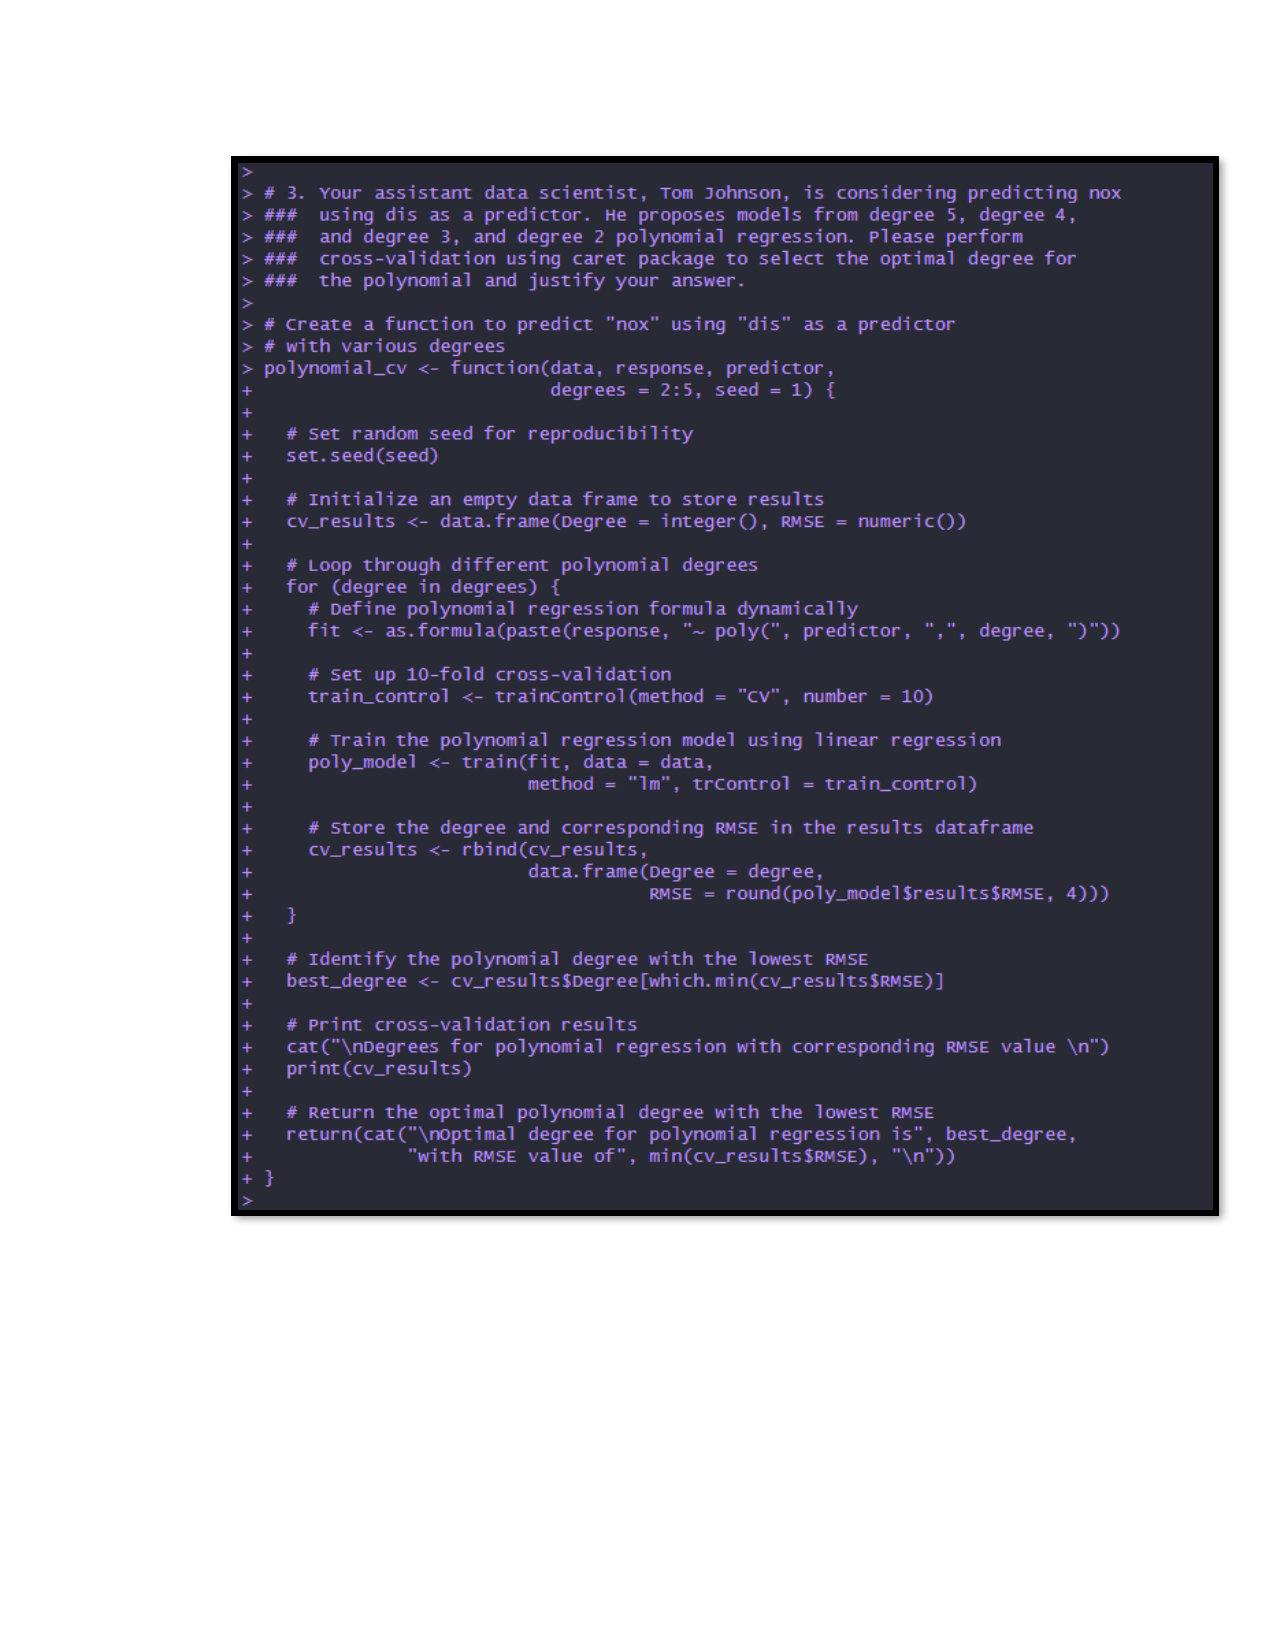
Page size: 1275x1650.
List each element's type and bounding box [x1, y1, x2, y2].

picture [238, 163, 1213, 1210]
